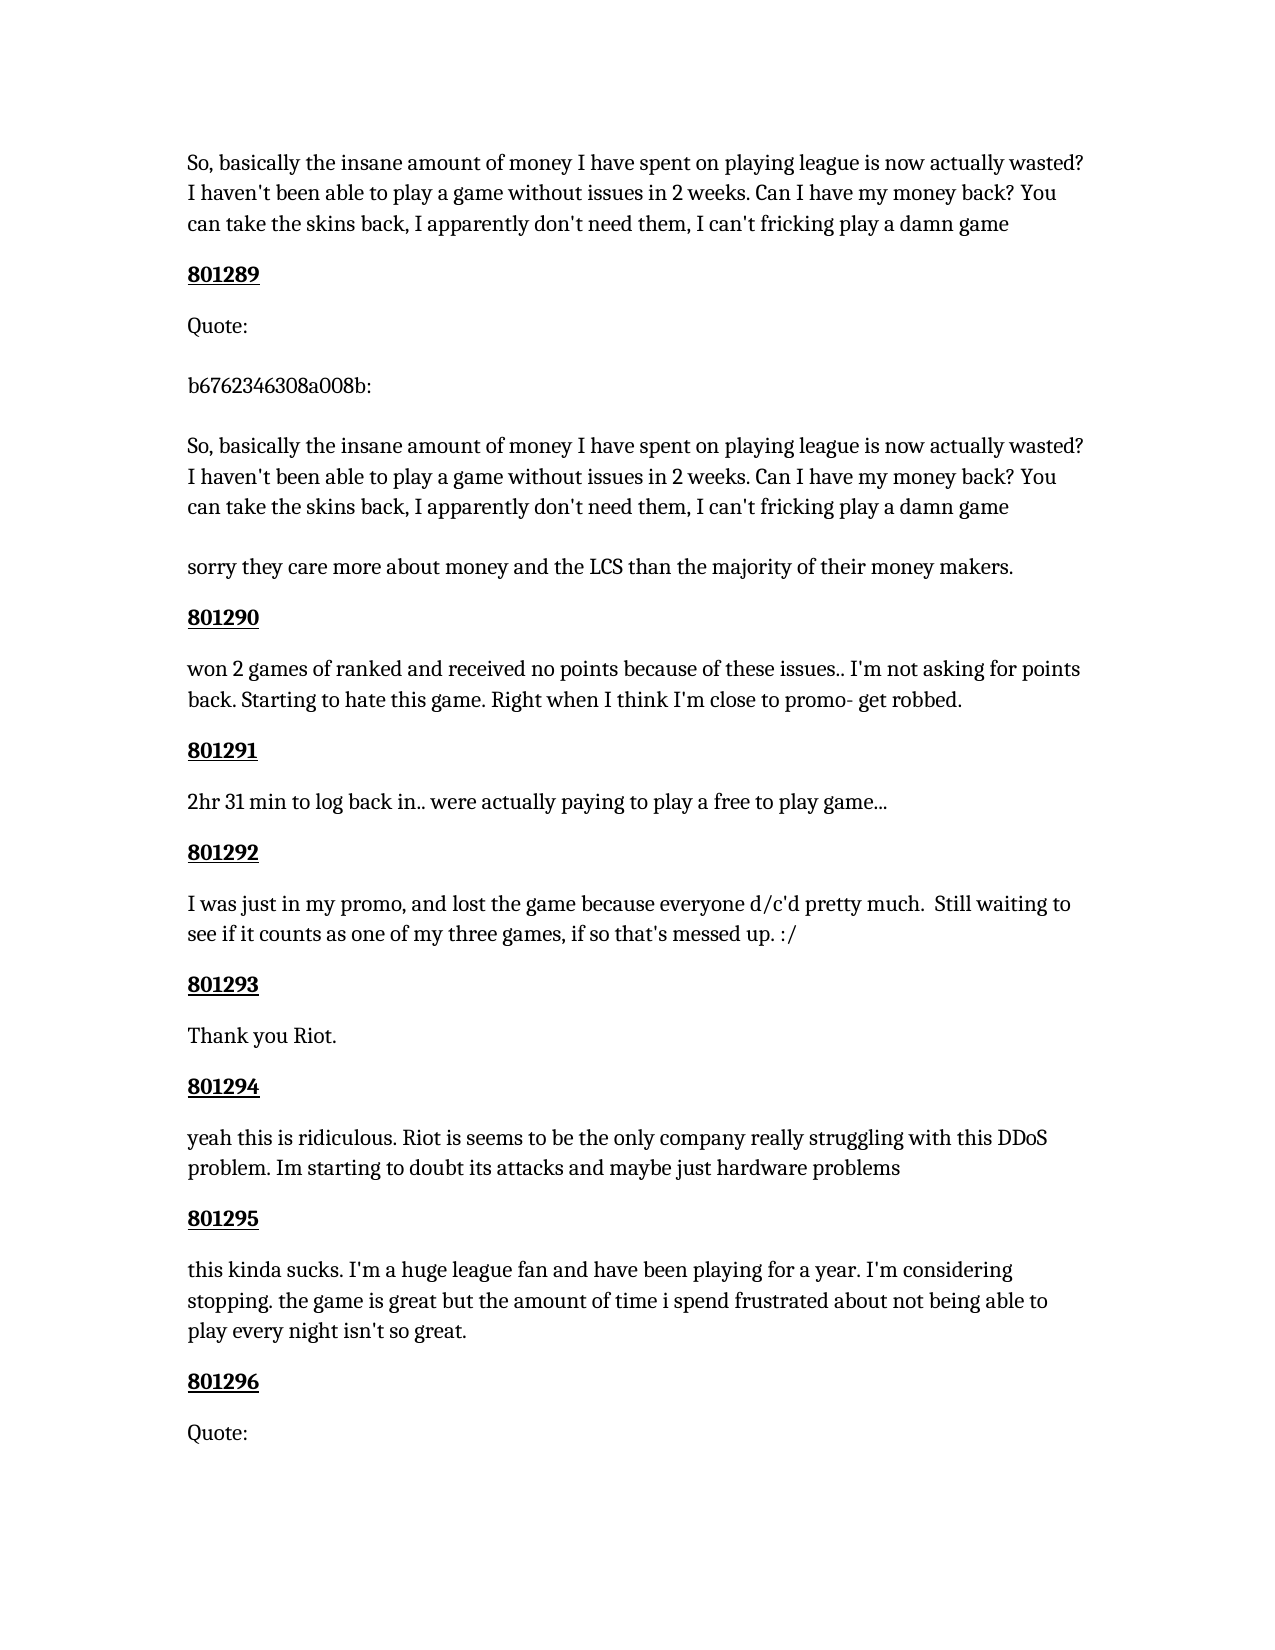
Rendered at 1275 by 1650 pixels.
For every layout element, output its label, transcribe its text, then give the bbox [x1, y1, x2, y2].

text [187, 1420, 1087, 1476]
text 801289 [187, 261, 1087, 288]
text 801295 [187, 1206, 1087, 1233]
text 801292 [187, 839, 1087, 866]
text 2hr 31 min to log back in.. were actually paying to play a free to play game... [187, 788, 1087, 815]
text 801291 [187, 737, 1087, 764]
text 801296 [187, 1369, 1087, 1395]
text 801294 [187, 1074, 1087, 1100]
text yeah this is ridiculous. Riot is seems to be the only company really struggling with this DDoS problem. Im starting to doubt its attacks and maybe just hardware problems [187, 1125, 1087, 1182]
text 801293 [187, 972, 1087, 998]
text 801290 [187, 605, 1087, 632]
text I was just in my promo, and lost the game because everyone d/c'd pretty much. Still waiting to see if it counts as one of my three games, if so that's messed up. :/ [187, 891, 1087, 947]
text Quote: b6762346308a008b: So, basically the insane amount of money I have spent on playing league is now actually wasted? I haven't been able to play a game without issues in 2 weeks. Can I have my money back? You can take the skins back, I apparently don't need them, I can't fricking play a damn game sorry they care more about money and the LCS than the majority of their money makers. [187, 312, 1087, 581]
text this kinda sucks. I'm a huge league fan and have been playing for a year. I'm considering stopping. the game is great but the amount of time i spend frustrated about not being able to play every night isn't so great. [187, 1257, 1087, 1344]
text won 2 games of ranked and received no points because of these issues.. I'm not asking for points back. Starting to hate this game. Right when I think I'm close to promo- get robbed. [187, 656, 1087, 713]
text Thank you Riot. [187, 1023, 1087, 1049]
text So, basically the insane amount of money I have spent on playing league is now actually wasted? I haven't been able to play a game without issues in 2 weeks. Can I have my money back? You can take the skins back, I apparently don't need them, I can't fricking play a damn game [187, 150, 1087, 237]
